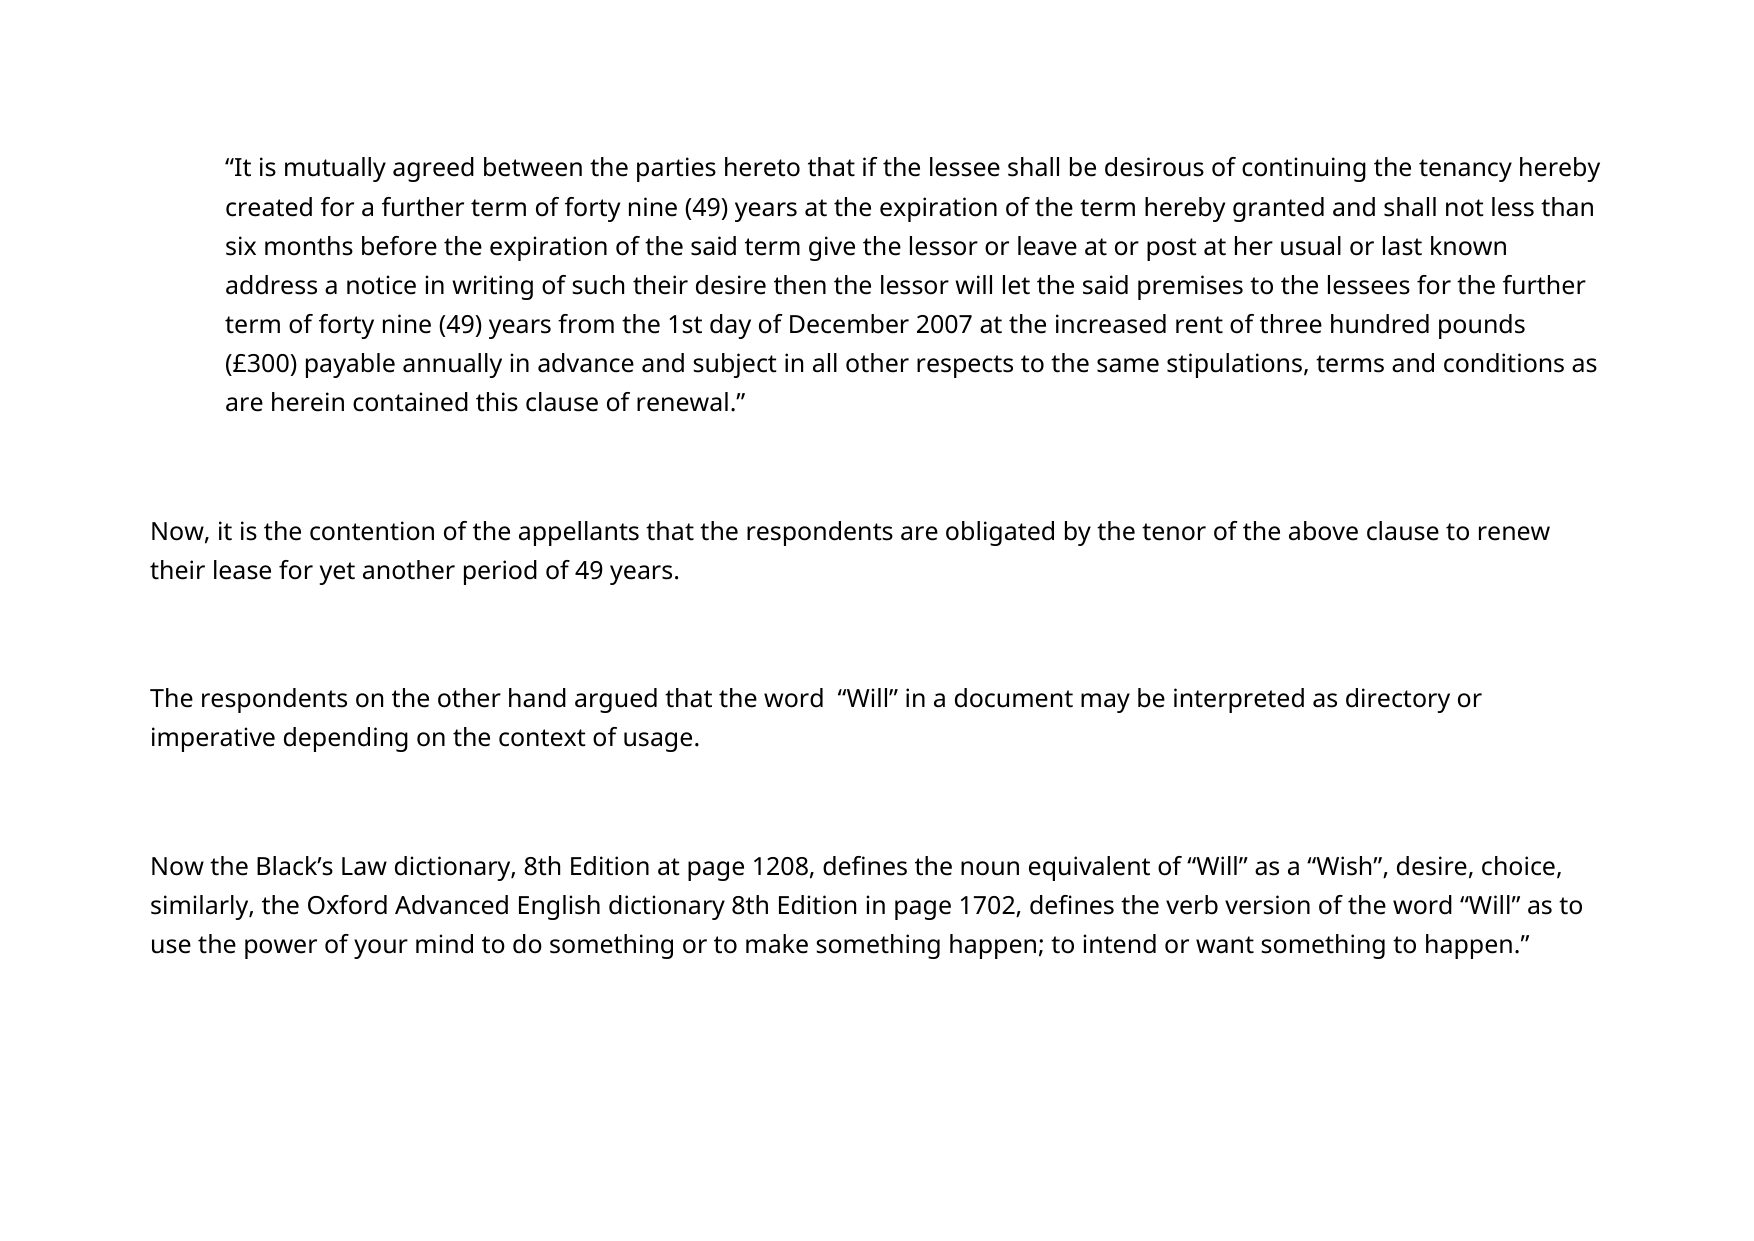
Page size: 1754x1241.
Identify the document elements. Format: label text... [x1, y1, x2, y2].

text Now the Black’s Law dictionary, 8th Edition at page 1208, defines the noun equivalent of “Will” as a “Wish”, desire, choice, similarly, the Oxford Advanced English dictionary 8th Edition in page 1702, defines the verb version of the word “Will” as to use the power of your mind to do something or to make something happen; to intend or want something to happen.” [150, 848, 1604, 961]
text The respondents on the other hand argued that the word “Will” in a document may be interpreted as directory or imperative depending on the context of usage. [150, 681, 1604, 754]
text “It is mutually agreed between the parties hereto that if the lessee shall be desirous of continuing the tenancy hereby created for a further term of forty nine (49) years at the expiration of the term hereby granted and shall not less than six months before the expiration of the said term give the lessor or leave at or post at her usual or last known address a notice in writing of such their desire then the lessor will let the said premises to the lessees for the further term of forty nine (49) years from the 1st day of December 2007 at the increased rent of three hundred pounds (£300) payable annually in advance and subject in all other respects to the same stipulations, terms and conditions as are herein contained this clause of renewal.” [225, 150, 1604, 419]
text Now, it is the contention of the appellants that the respondents are obligated by the tenor of the above clause to renew their lease for yet another period of 49 years. [150, 513, 1604, 587]
